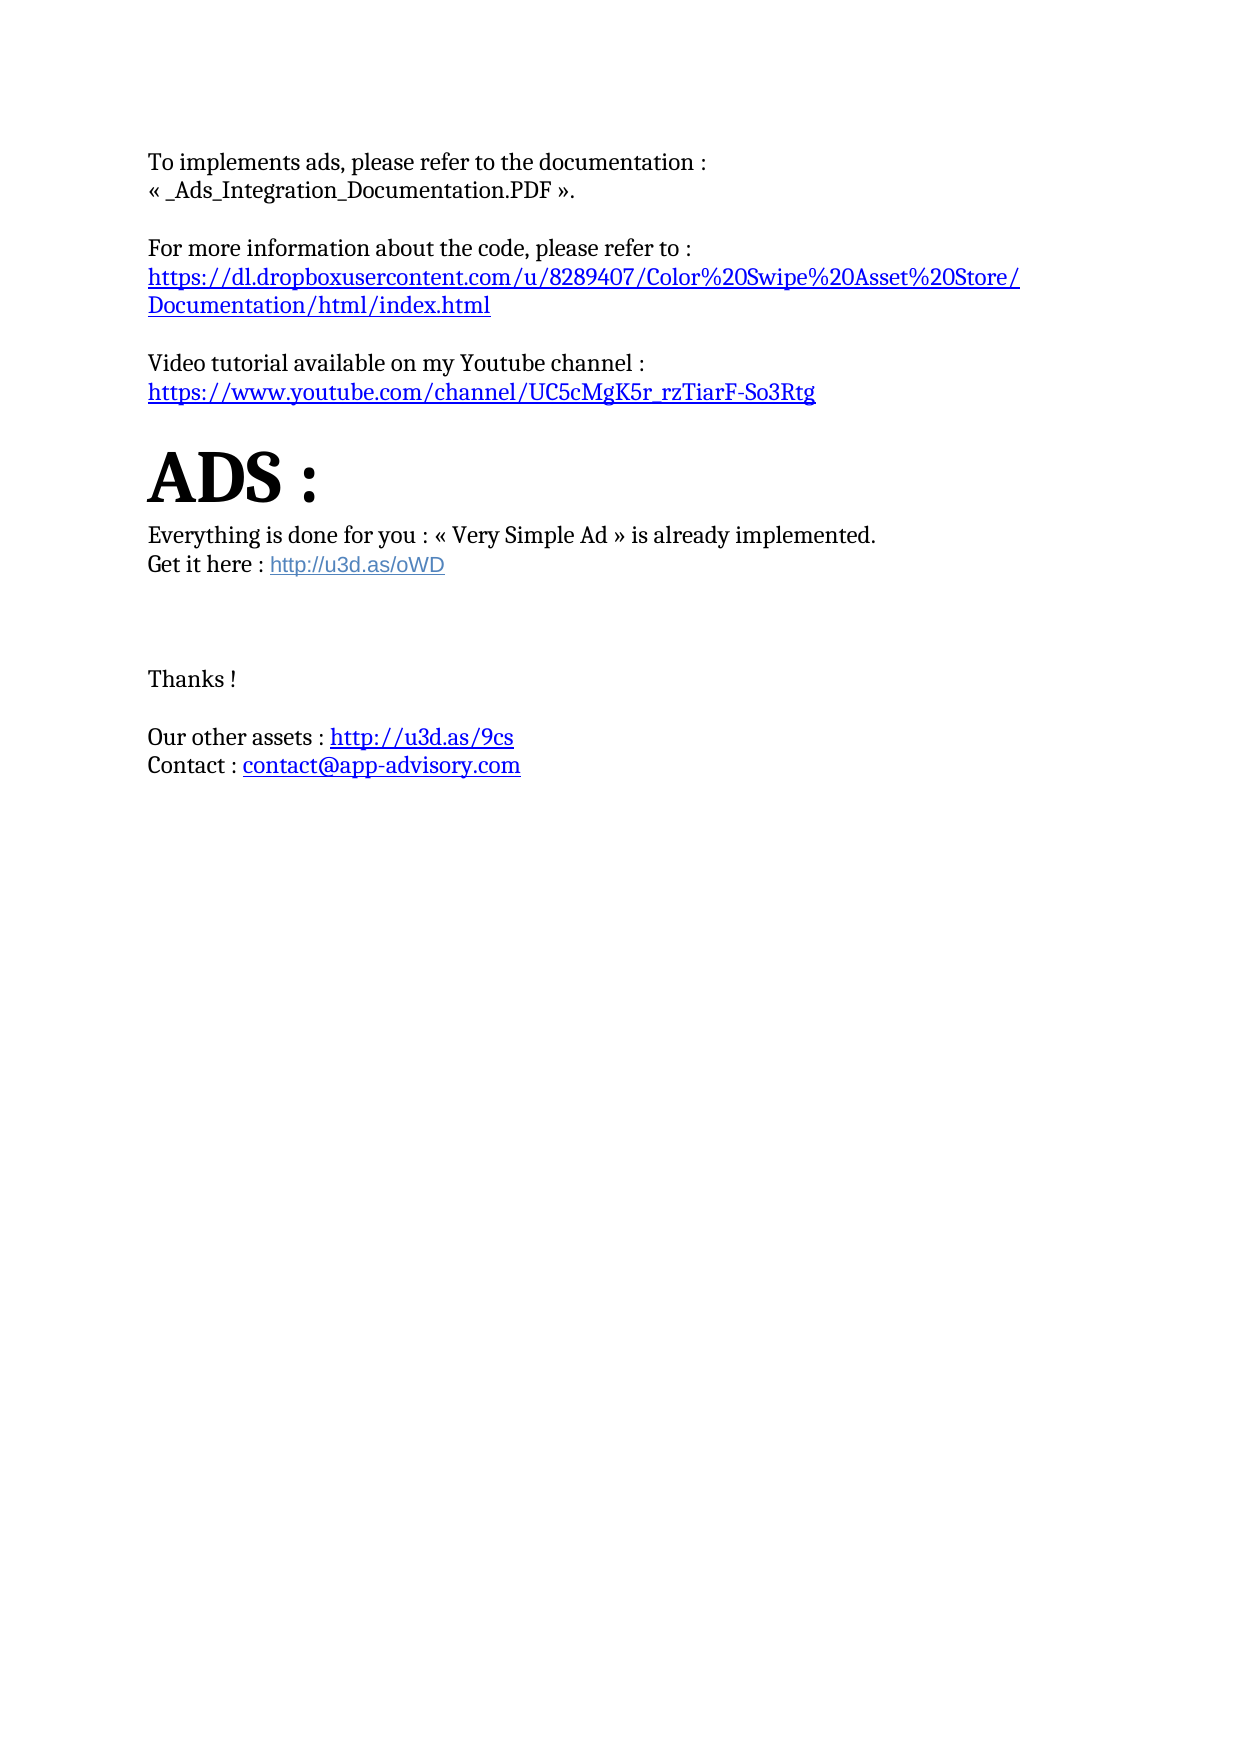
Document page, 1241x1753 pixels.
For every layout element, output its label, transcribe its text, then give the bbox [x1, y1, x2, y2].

text https://www.youtube.com/channel/UC5cMgK5r_rzTiarF-So3Rtg [148, 378, 1093, 406]
text For more information about the code, please refer to : [148, 234, 1093, 263]
text Everything is done for you : « Very Simple Ad » is already implemented. [148, 521, 1093, 550]
text Video tutorial available on my Youtube channel : [148, 349, 1093, 378]
text To implements ads, please refer to the documentation : « _Ads_Integration_Documentation.PDF ». [148, 148, 1093, 205]
text https://dl.dropboxusercontent.com/u/8289407/Color%20Swipe%20Asset%20Store/Documentation/html/index.html [148, 263, 1093, 320]
text Thanks ! [148, 665, 1093, 694]
text Our other assets : http://u3d.as/9cs [148, 723, 1093, 751]
text Get it here : http://u3d.as/oWD [148, 550, 1093, 579]
text ADS : [148, 435, 1093, 521]
text Contact : contact@app-advisory.com [148, 751, 1093, 780]
